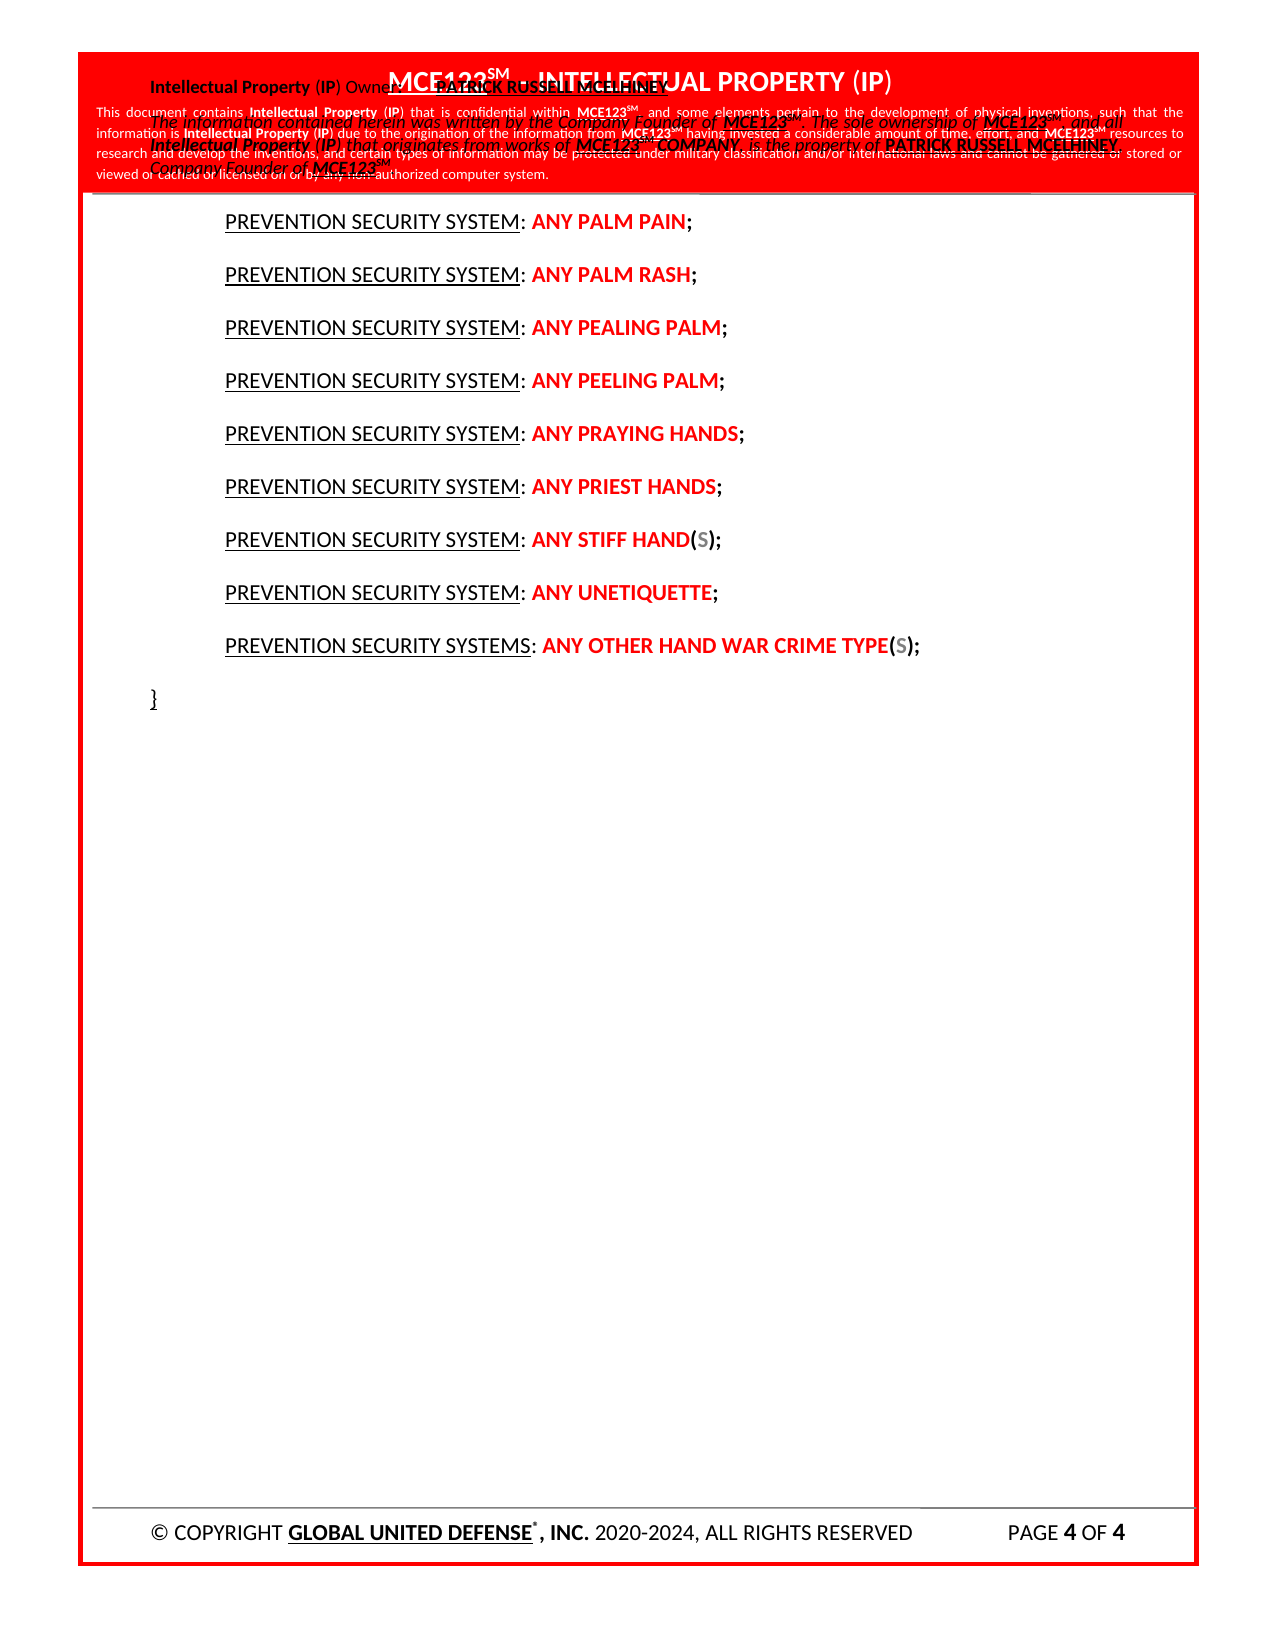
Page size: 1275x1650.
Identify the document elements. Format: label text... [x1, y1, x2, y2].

text PREVENTION SECURITY SYSTEM: ANY PALM RASH; [225, 260, 1125, 288]
text PREVENTION SECURITY SYSTEM: ANY PRIEST HANDS; [225, 472, 1125, 501]
text PREVENTION SECURITY SYSTEM: ANY PEELING PALM; [225, 366, 1125, 394]
text PREVENTION SECURITY SYSTEM: ANY PALM PAIN; [225, 207, 1125, 235]
text } [150, 684, 1125, 713]
text PREVENTION SECURITY SYSTEM: ANY PRAYING HANDS; [225, 419, 1125, 447]
text PREVENTION SECURITY SYSTEM: ANY PEALING PALM; [225, 313, 1125, 341]
text PREVENTION SECURITY SYSTEM: ANY UNETIQUETTE; [225, 578, 1125, 607]
text PREVENTION SECURITY SYSTEM: ANY STIFF HAND(S); [225, 526, 1125, 553]
text PREVENTION SECURITY SYSTEMS: ANY OTHER HAND WAR CRIME TYPE(S); [187, 632, 1125, 659]
